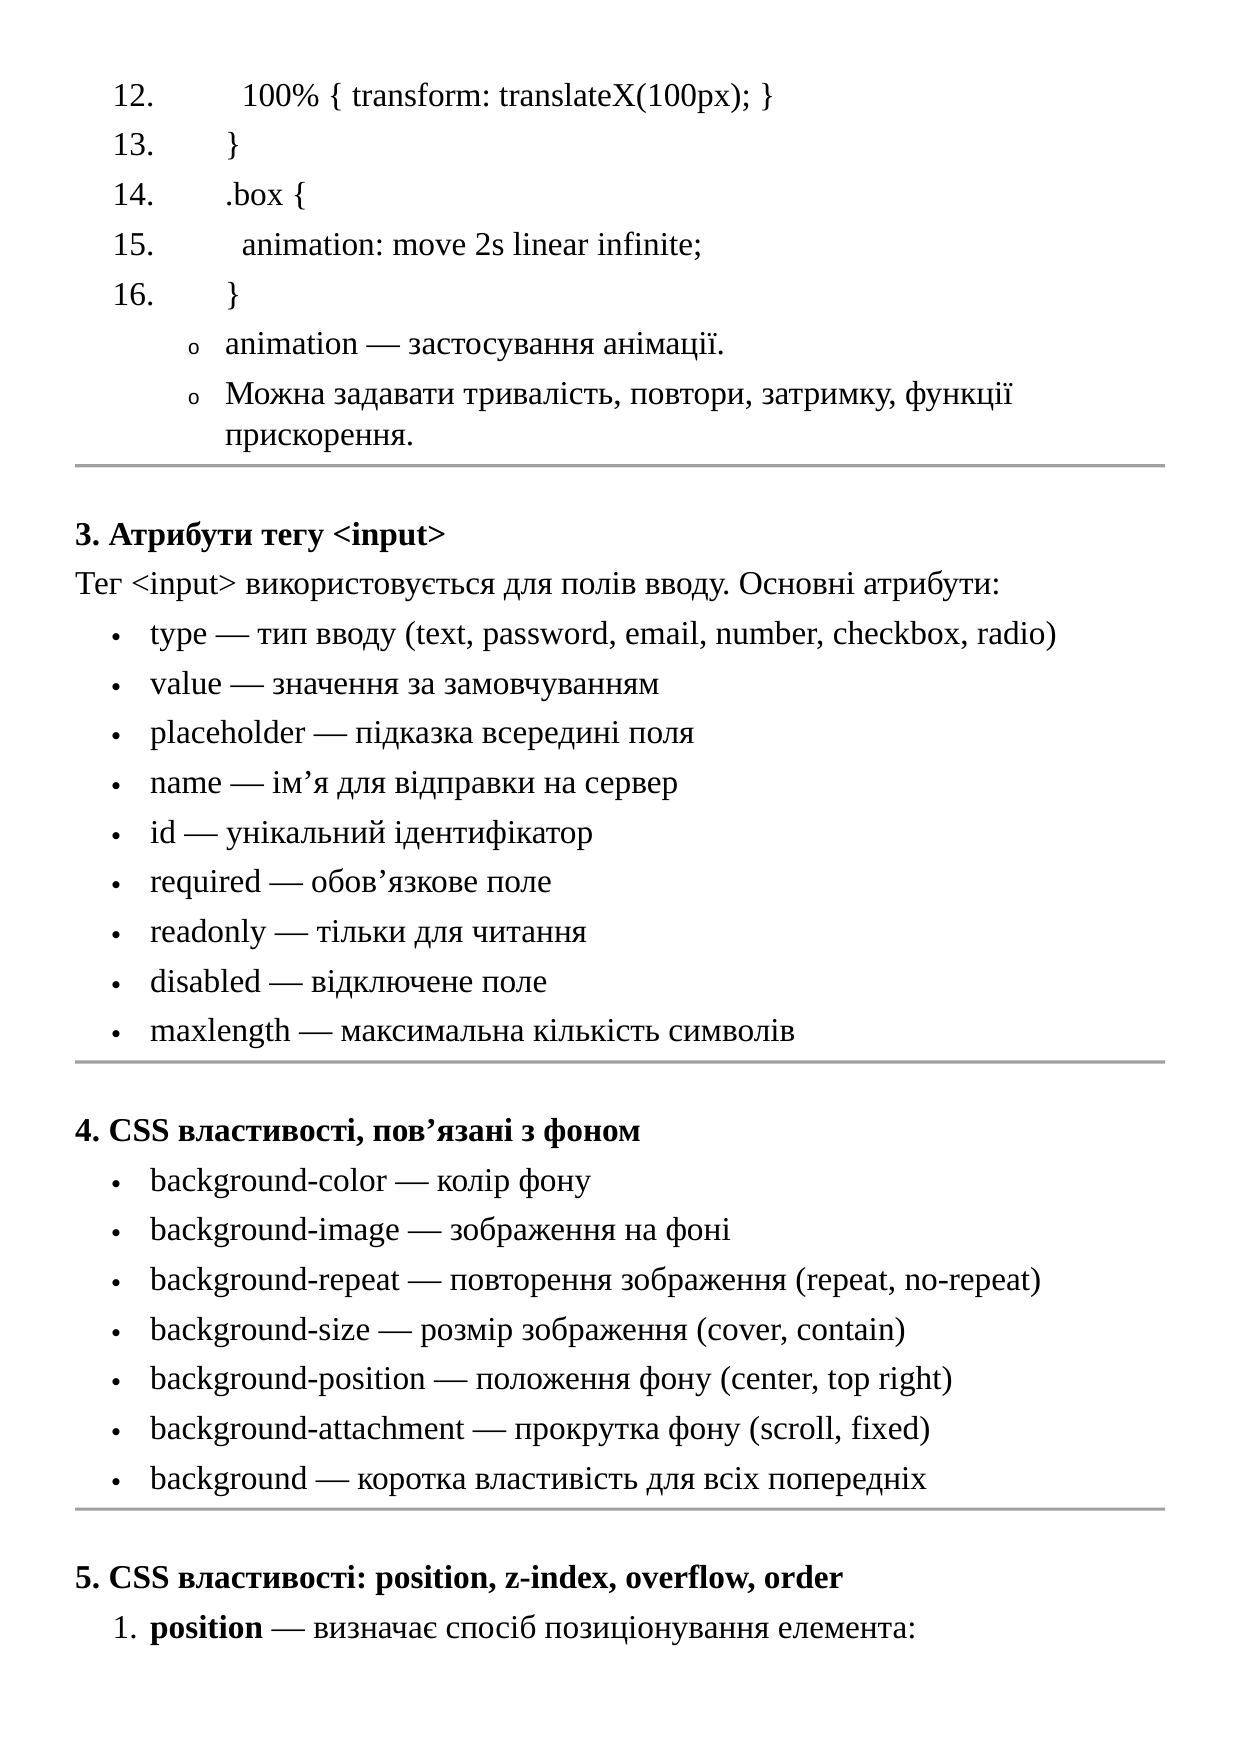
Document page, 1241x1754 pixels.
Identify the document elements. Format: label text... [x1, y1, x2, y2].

list Можна задавати тривалість, повтори, затримку, функції прискорення. [187, 373, 1165, 453]
list readonly — тільки для читання [112, 911, 1165, 950]
list maxlength — максимальна кількість символів [112, 1011, 1165, 1049]
list value — значення за замовчуванням [112, 663, 1165, 701]
list disabled — відключене поле [112, 961, 1165, 999]
list background-size — розмір зображення (cover, contain) [112, 1309, 1165, 1347]
text 3. Атрибути тегу <input> [75, 514, 1165, 552]
list animation — застосування анімації. [187, 323, 1165, 362]
list 100% { transform: translateX(100px); } [112, 75, 1165, 113]
list id — унікальний ідентифікатор [112, 812, 1165, 850]
text 4. CSS властивості, пов’язані з фоном [75, 1110, 1165, 1148]
list animation: move 2s linear infinite; [112, 224, 1165, 262]
list position — визначає спосіб позиціонування елемента: [112, 1607, 1165, 1645]
list type — тип вводу (text, password, email, number, checkbox, radio) [112, 613, 1165, 652]
list } [112, 125, 1165, 163]
list background-color — колір фону [112, 1160, 1165, 1198]
list placeholder — підказка всередині поля [112, 713, 1165, 751]
list background-position — положення фону (center, top right) [112, 1358, 1165, 1397]
list name — ім’я для відправки на сервер [112, 762, 1165, 801]
list background-image — зображення на фоні [112, 1209, 1165, 1248]
list background-attachment — прокрутка фону (scroll, fixed) [112, 1408, 1165, 1447]
list .box { [112, 174, 1165, 213]
list } [112, 274, 1165, 312]
list required — обов’язкове поле [112, 862, 1165, 900]
text 5. CSS властивості: position, z-index, overflow, order [75, 1557, 1165, 1596]
list background-repeat — повторення зображення (repeat, no-repeat) [112, 1259, 1165, 1297]
text Тег <input> використовується для полів вводу. Основні атрибути: [75, 563, 1165, 602]
list background — коротка властивість для всіх попередніх [112, 1458, 1165, 1496]
